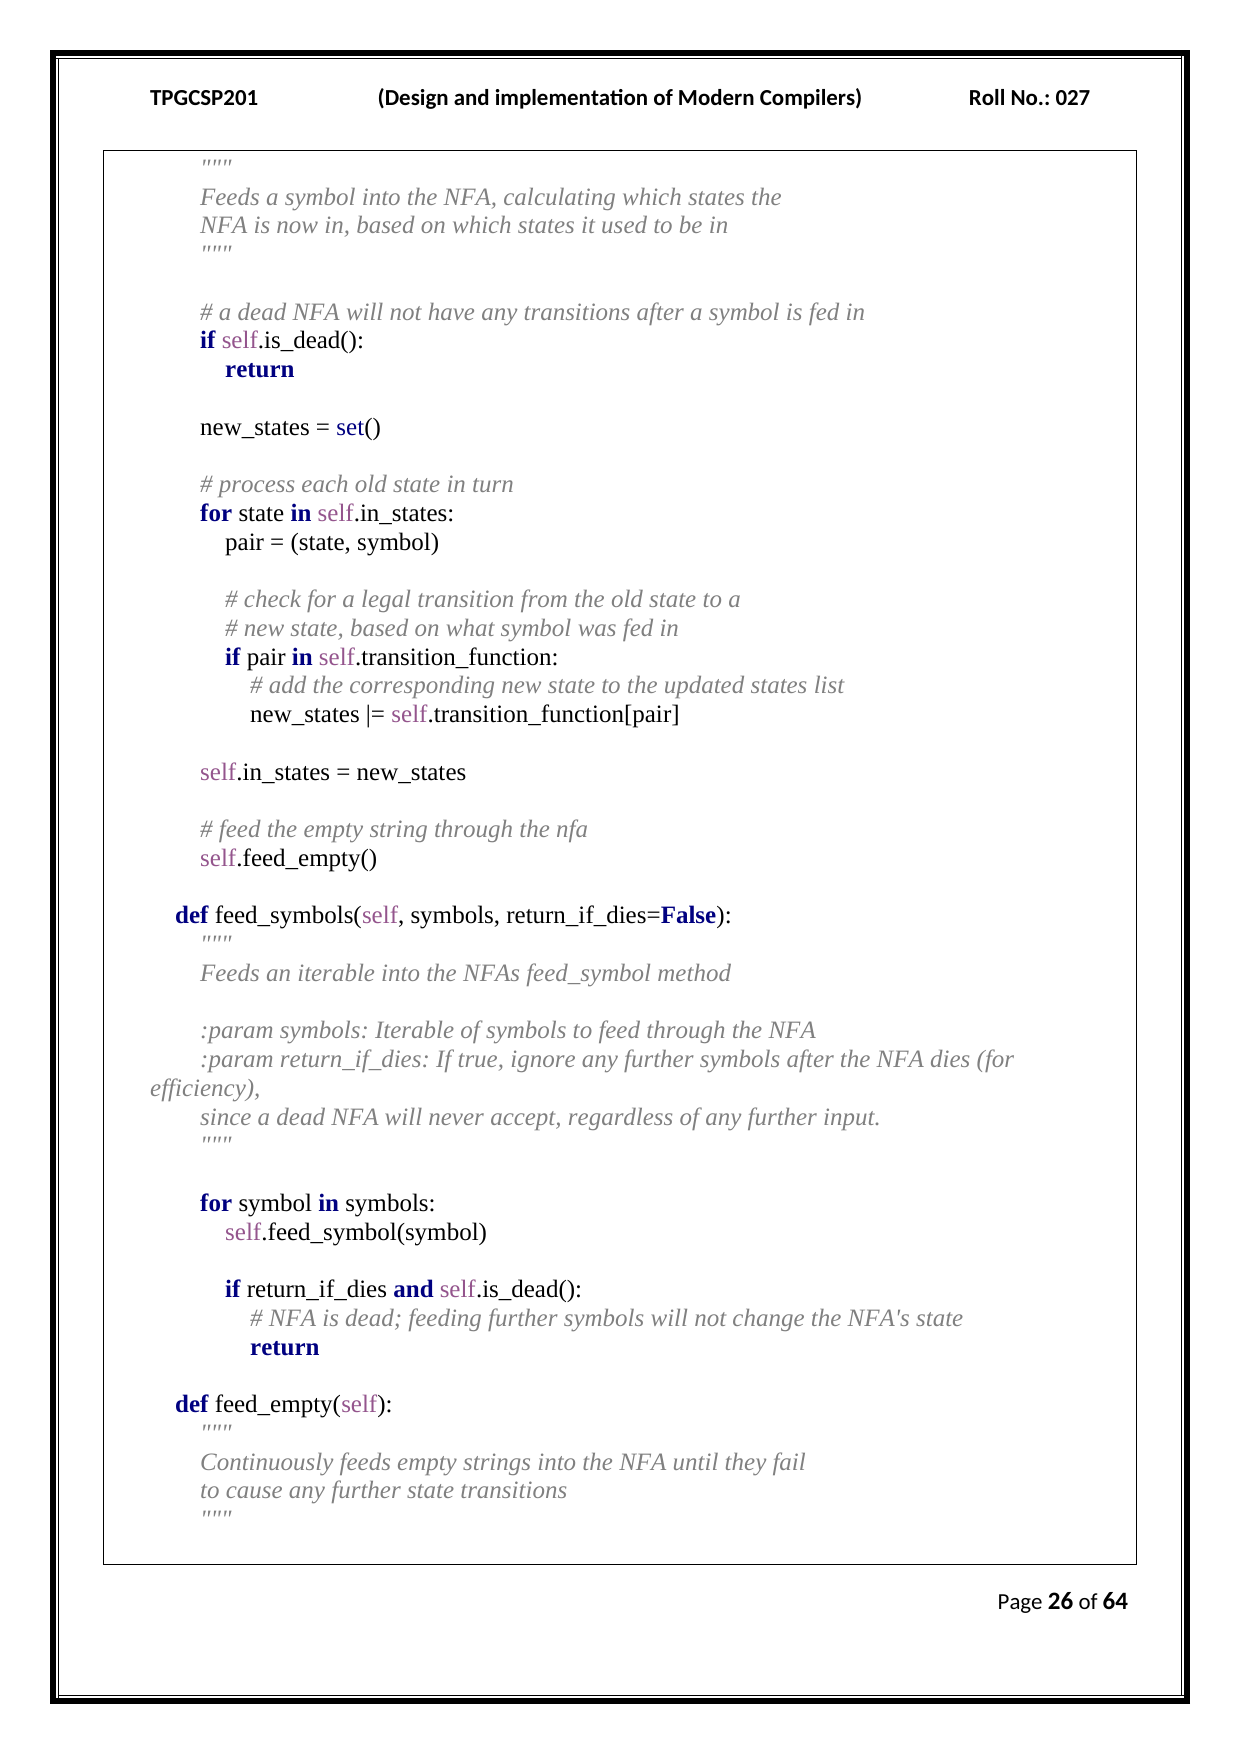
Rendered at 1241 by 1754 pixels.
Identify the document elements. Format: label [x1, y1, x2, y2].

text [104, 151, 1136, 1564]
